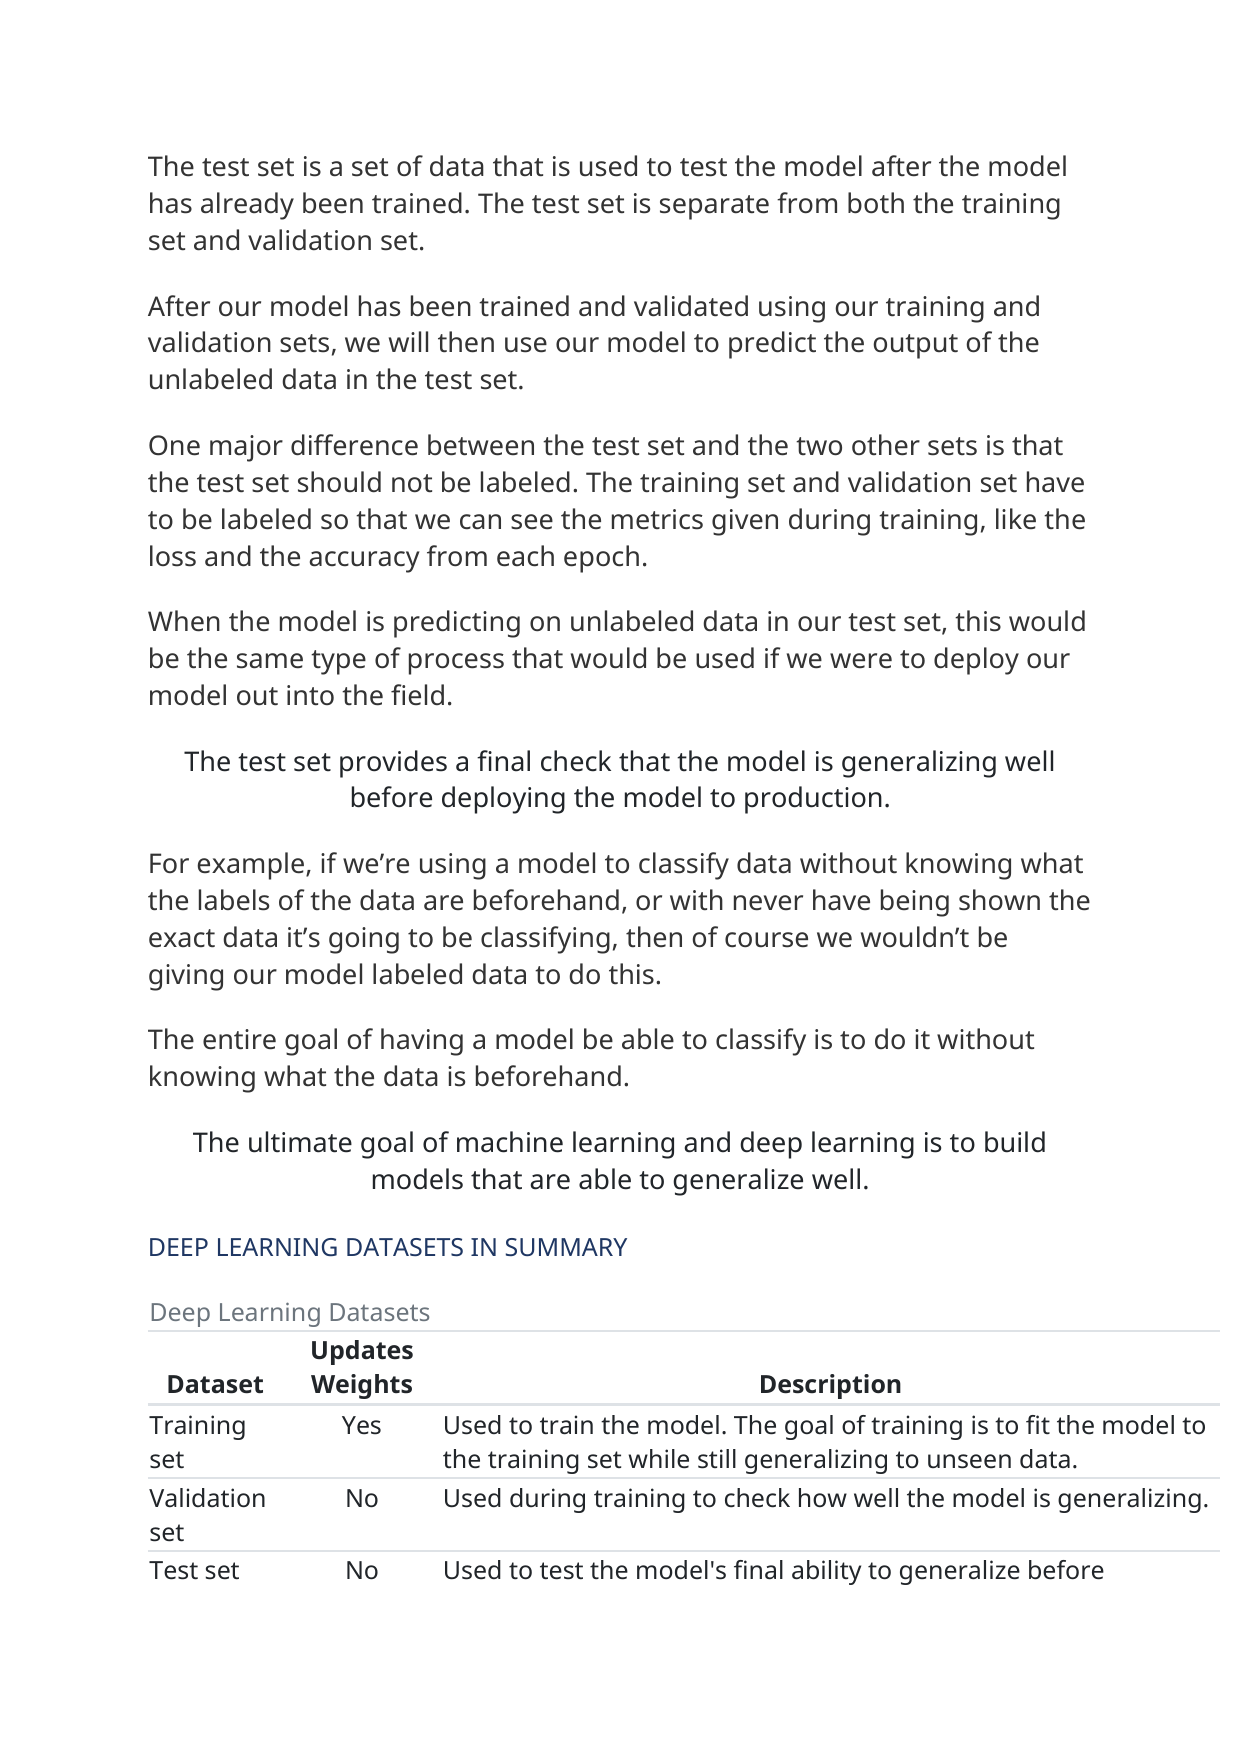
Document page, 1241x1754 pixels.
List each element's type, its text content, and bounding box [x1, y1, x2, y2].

text The entire goal of having a model be able to classify is to do it without knowing what the data is beforehand. [630, 1021, 1093, 1094]
table_cell Yes [283, 1406, 441, 1477]
table_cell Updates Weights [283, 1332, 441, 1403]
table_cell Description [441, 1332, 1219, 1403]
text For example, if we’re using a model to classify data without knowing what the labels of the data are beforehand, or with never have being shown the exact data it’s going to be classifying, then of course we wouldn’t be giving our model labeled data to do this. [148, 844, 1093, 992]
table_cell Validation set [148, 1479, 282, 1550]
table_cell Training set [148, 1406, 282, 1477]
table_cell Test set [148, 1552, 282, 1589]
text The test set is a set of data that is used to test the model after the model has already been trained. The test set is separate from both the training set and validation set. [148, 148, 1093, 258]
text One major difference between the test set and the two other sets is that the test set should not be labeled. The training set and validation set have to be labeled so that we can see the metrics given during training, like the loss and the accuracy from each epoch. [648, 426, 1093, 574]
text The ultimate goal of machine learning and deep learning is to build models that are able to generalize well. [148, 1123, 1093, 1197]
text The test set provides a final check that the model is generalizing well before deploying the model to production. [148, 742, 1093, 816]
table_cell Used to train the model. The goal of training is to fit the model to the training set while still generalizing to unseen data. [441, 1406, 1219, 1477]
text After our model has been trained and validated using our training and validation sets, we will then use our model to predict the output of the unlabeled data in the test set. [525, 287, 1093, 398]
subtitle DEEP LEARNING DATASETS IN SUMMARY [148, 1230, 1093, 1264]
table_cell Dataset [148, 1332, 282, 1403]
table_cell No [283, 1552, 441, 1589]
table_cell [441, 1552, 1219, 1589]
text When the model is predicting on unlabeled data in our test set, this would be the same type of process that would be used if we were to deploy our model out into the field. [148, 603, 1093, 713]
table_header Deep Learning Datasets [148, 1293, 1219, 1330]
table_cell No [283, 1479, 441, 1550]
table_cell Used during training to check how well the model is generalizing. [441, 1479, 1219, 1550]
